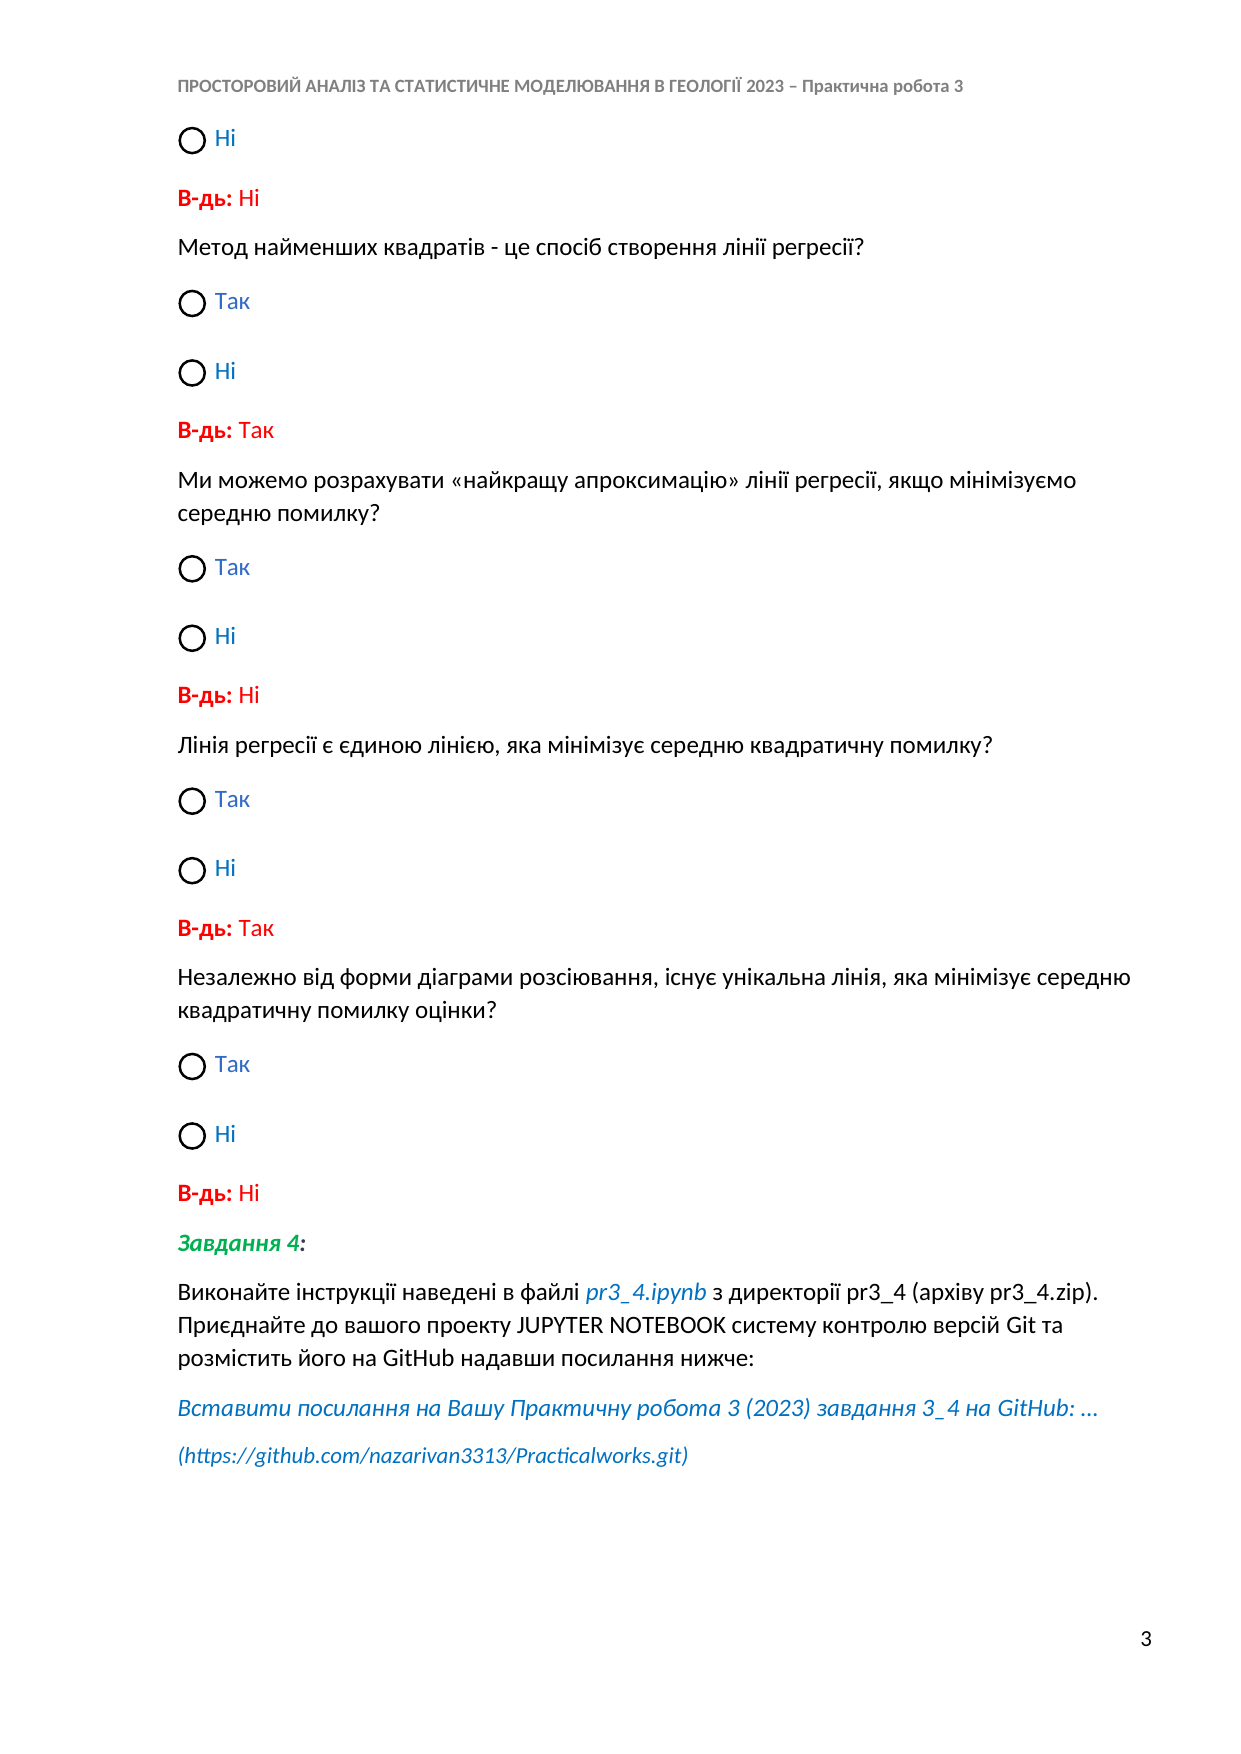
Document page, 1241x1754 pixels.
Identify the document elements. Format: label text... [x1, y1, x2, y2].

text В-дь: Ні [177, 679, 1152, 710]
text В-дь: Ні [177, 1177, 1152, 1208]
text Виконайте інструкції наведені в файлі pr3_4.ipynb з директорії pr3_4 (архіву pr3_4.zip). Приєднайте до вашого проекту JUPYTER NOTEBOOK систему контролю версій Git та розмістить його на GitHub надавши посилання нижче: [177, 1276, 1152, 1373]
text Завдання 4: [177, 1227, 1152, 1257]
text Незалежно від форми діаграми розсіювання, існує унікальна лінія, яка мінімізує середню квадратичну помилку оцінки? [177, 962, 1152, 1025]
text В-дь: Ні [177, 182, 1152, 212]
text Метод найменших квадратів - це спосіб створення лінії регресії? [177, 231, 1152, 262]
text Вставити посилання на Вашу Практичну робота 3 (2023) завдання 3_4 на GitHub: … [177, 1392, 1152, 1422]
text В-дь: Так [177, 414, 1152, 445]
text (https://github.com/nazarivan3313/Practicalworks.git) [177, 1441, 1152, 1469]
text В-дь: Так [177, 912, 1152, 942]
text Ми можемо розрахувати «найкращу апроксимацію» лінії регресії, якщо мінімізуємо середню помилку? [177, 464, 1152, 527]
text Лінія регресії є єдиною лінією, яка мінімізує середню квадратичну помилку? [177, 729, 1152, 760]
